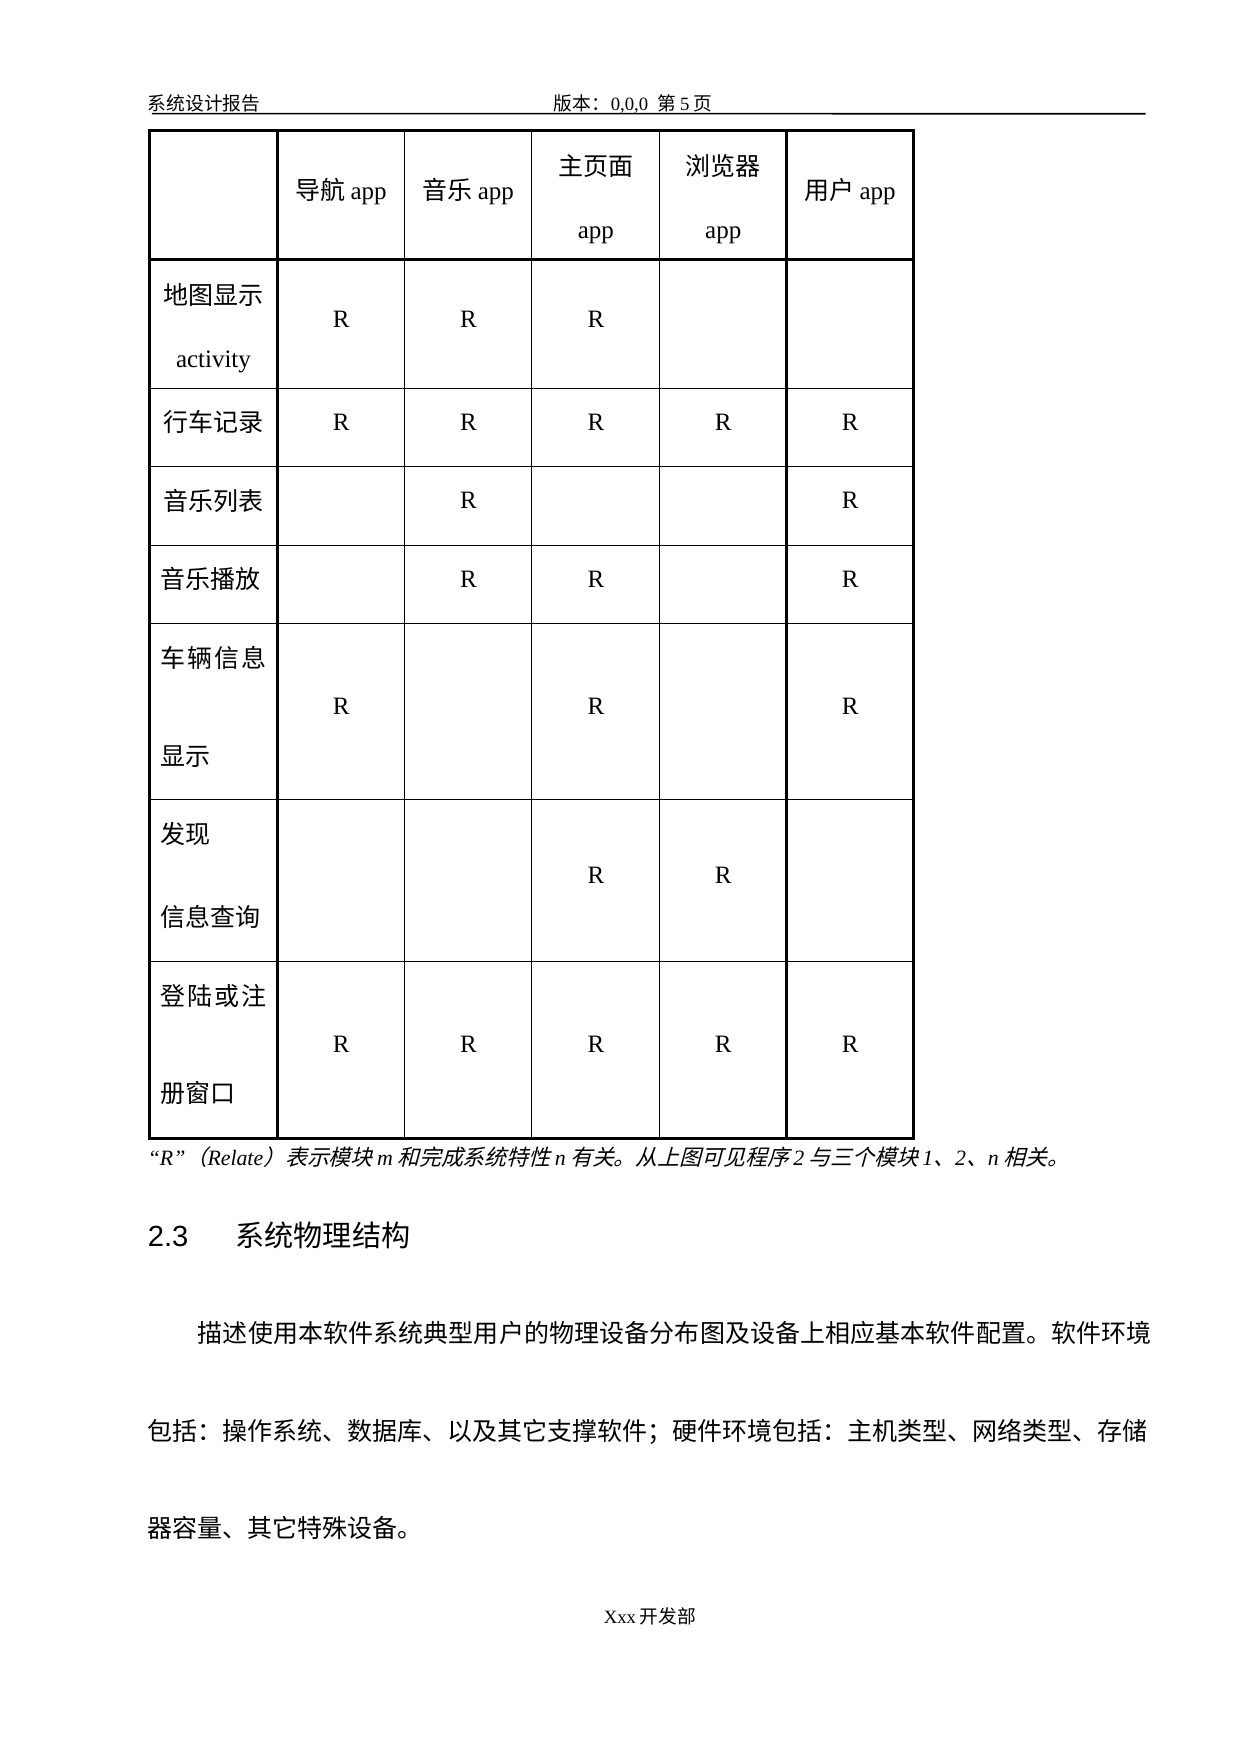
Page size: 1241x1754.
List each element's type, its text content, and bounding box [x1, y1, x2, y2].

table_cell R [660, 389, 785, 466]
table_cell R [405, 389, 531, 466]
table_cell R [660, 962, 785, 1137]
table_cell R [788, 546, 912, 623]
table_cell R [788, 624, 912, 799]
table_cell R [532, 624, 659, 799]
table_cell R [405, 962, 531, 1137]
table_cell 登陆或注册窗口 [151, 962, 276, 1137]
table_cell R [532, 962, 659, 1137]
table_cell R [532, 546, 659, 623]
table_header 用户app [788, 132, 912, 258]
table_cell 发现 信息查询 [151, 800, 276, 961]
table_cell [660, 546, 785, 623]
table_header 主页面app [532, 132, 659, 258]
table_cell 音乐列表 [151, 467, 276, 544]
table_cell R [788, 389, 912, 466]
table_cell R [660, 800, 785, 961]
table_cell [660, 624, 785, 799]
table_cell R [788, 962, 912, 1137]
table_cell R [405, 467, 531, 544]
table_cell R [279, 962, 404, 1137]
table_cell 地图显示activity [151, 261, 276, 387]
subtitle 2.3 系统物理结构 [148, 1201, 1152, 1266]
table_cell [660, 467, 785, 544]
table_cell [405, 800, 531, 961]
table_cell [405, 624, 531, 799]
text 描述使用本软件系统典型用户的物理设备分布图及设备上相应基本软件配置。软件环境包括：操作系统、数据库、以及其它支撑软件；硬件环境包括：主机类型、网络类型、存储器容量、其它特殊设备。 [148, 1299, 1152, 1559]
table_cell R [532, 389, 659, 466]
text “R”（Relate）表示模块m和完成系统特性n有关。从上图可见程序2与三个模块1、2、n相关。 [148, 1140, 1152, 1172]
table_cell R [788, 467, 912, 544]
table_cell 行车记录 [151, 389, 276, 466]
table_cell 音乐播放 [151, 546, 276, 623]
table_cell [279, 546, 404, 623]
table_cell 车辆信息显示 [151, 624, 276, 799]
table_cell R [532, 800, 659, 961]
table_cell R [279, 624, 404, 799]
table_header [151, 132, 276, 258]
table_header 导航app [279, 132, 404, 258]
table_header 浏览器app [660, 132, 785, 258]
table_cell [532, 467, 659, 544]
table_cell R [279, 389, 404, 466]
table_cell [279, 800, 404, 961]
table_cell [788, 261, 912, 387]
table_cell R [532, 261, 659, 387]
table_cell [788, 800, 912, 961]
table_cell R [405, 546, 531, 623]
table_cell [660, 261, 785, 387]
table_header 音乐app [405, 132, 531, 258]
table_cell [279, 467, 404, 544]
table_cell R [279, 261, 404, 387]
table_cell R [405, 261, 531, 387]
